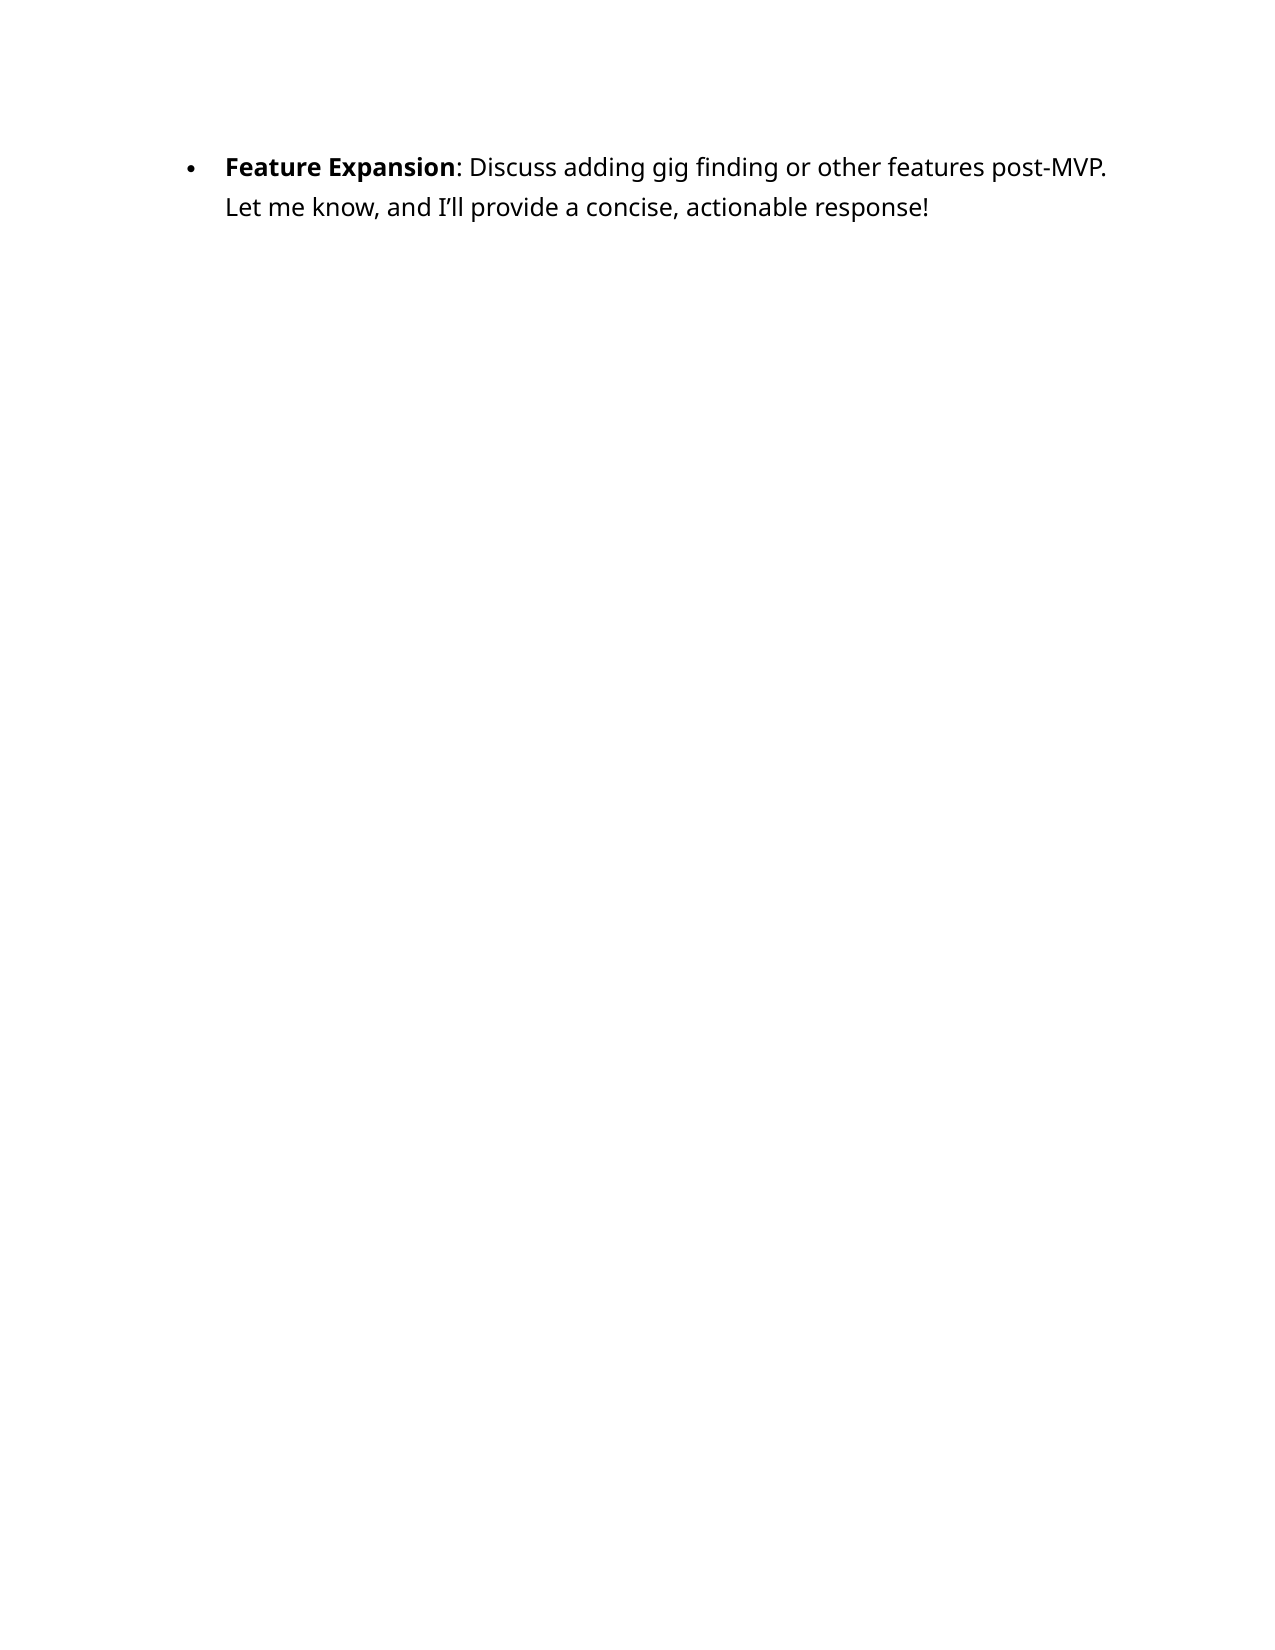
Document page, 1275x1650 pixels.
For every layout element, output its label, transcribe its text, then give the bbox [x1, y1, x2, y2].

list Feature Expansion: Discuss adding gig finding or other features post-MVP. Let me know, and I’ll provide a concise, actionable response! [187, 150, 1125, 223]
